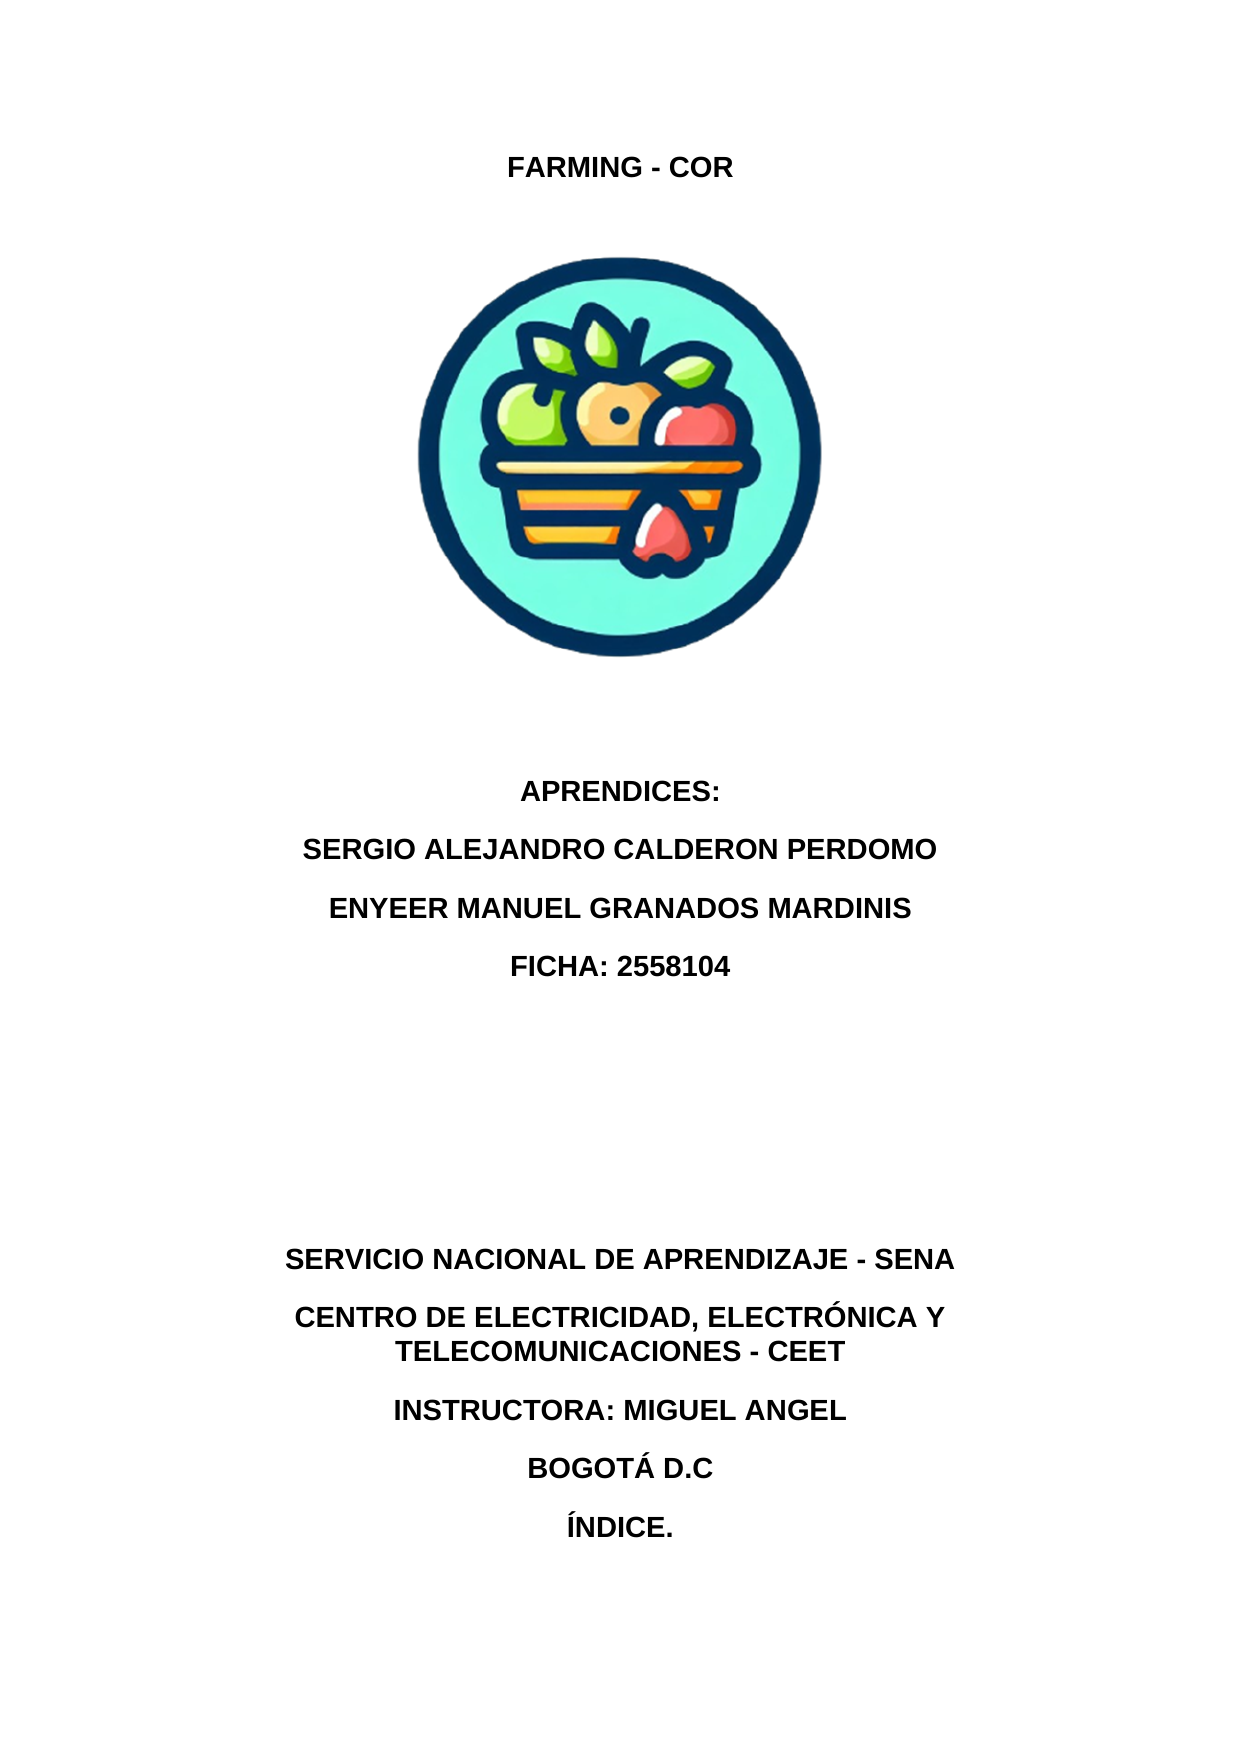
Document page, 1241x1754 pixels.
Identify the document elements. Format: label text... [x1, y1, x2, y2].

text SERGIO ALEJANDRO CALDERON PERDOMO [150, 832, 1090, 866]
text ÍNDICE. [150, 1509, 1090, 1543]
text FICHA: 2558104 [150, 949, 1090, 983]
text ENYEER MANUEL GRANADOS MARDINIS [150, 891, 1090, 924]
text INSTRUCTORA: MIGUEL ANGEL [150, 1392, 1090, 1426]
picture [391, 213, 849, 671]
text APRENDICES: [150, 773, 1090, 807]
text FARMING - COR [150, 150, 1090, 183]
text SERVICIO NACIONAL DE APRENDIZAJE - SENA [150, 1242, 1090, 1275]
text CENTRO DE ELECTRICIDAD, ELECTRÓNICA Y TELECOMUNICACIONES - CEET [150, 1300, 1090, 1367]
text BOGOTÁ D.C [150, 1451, 1090, 1484]
